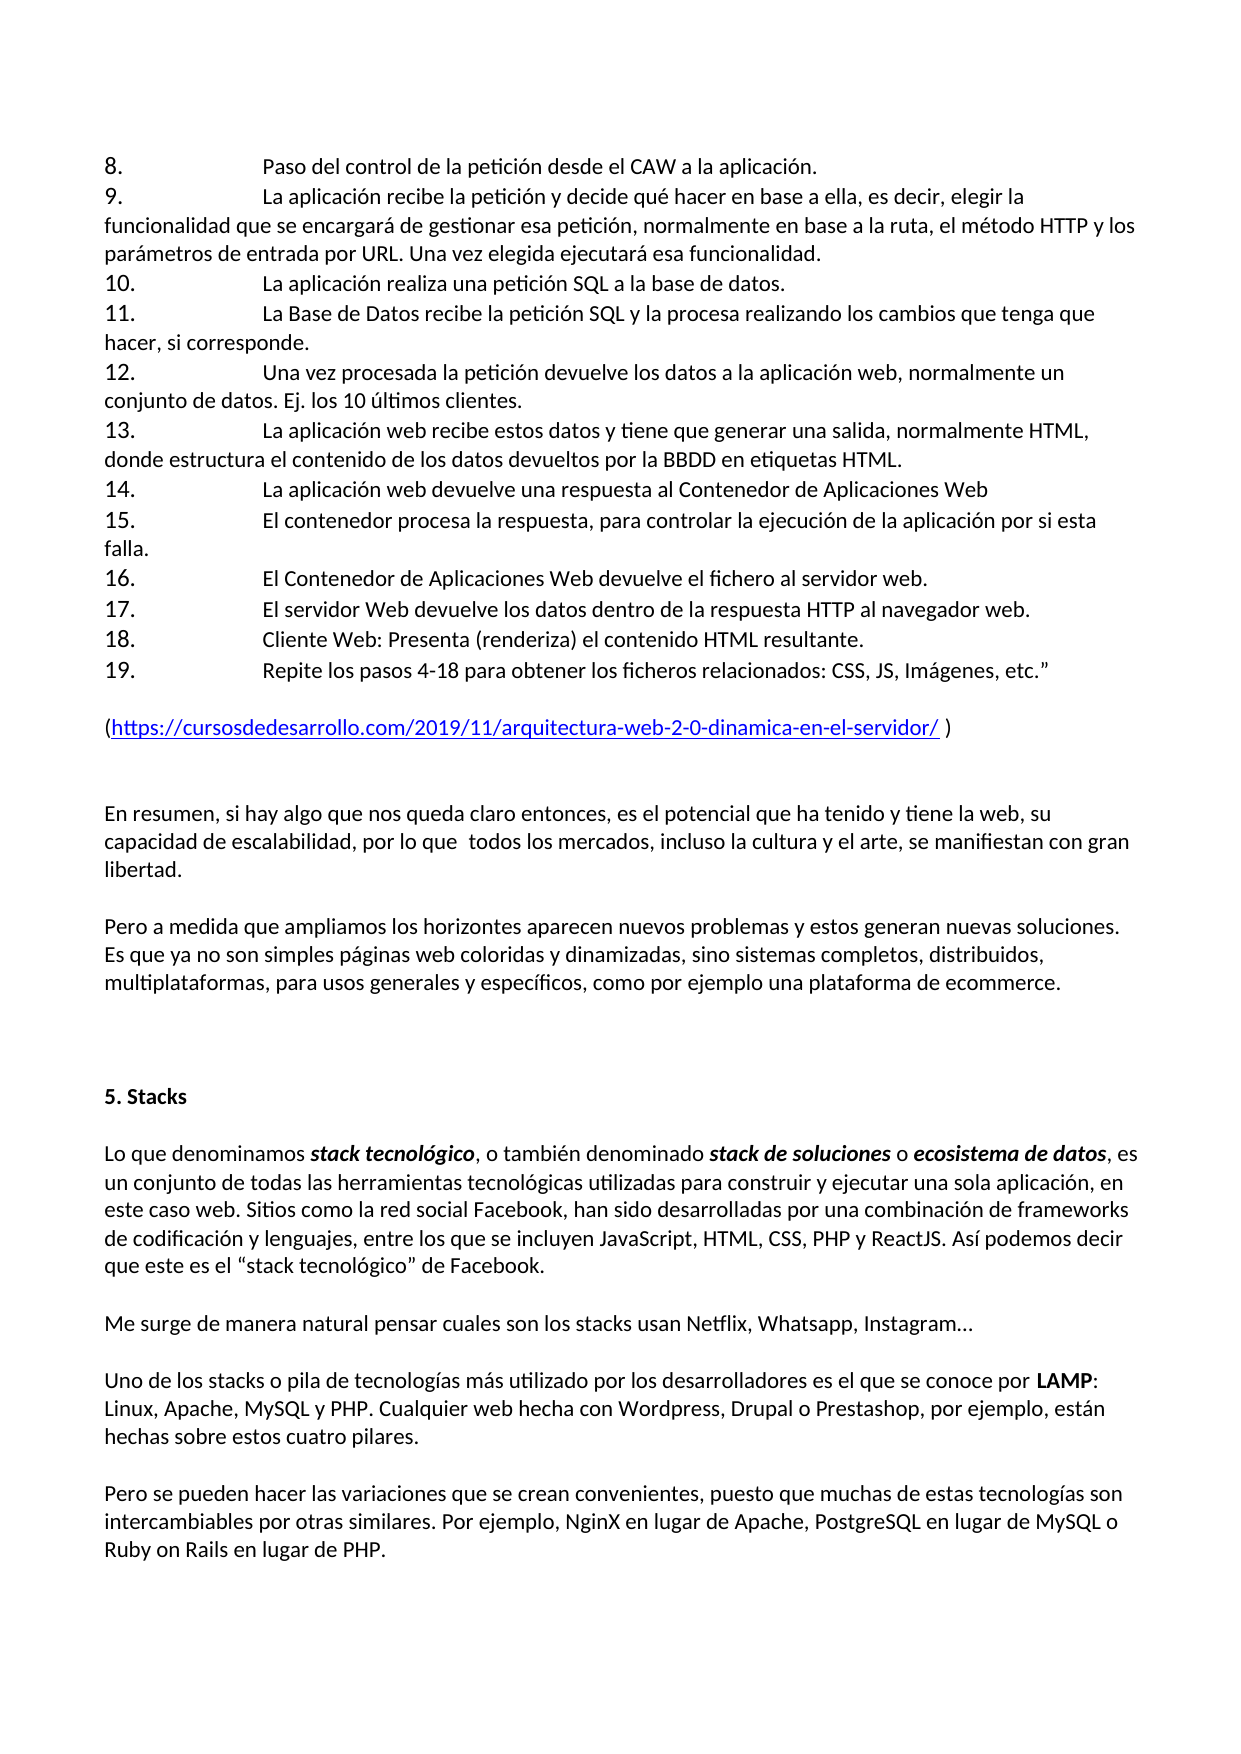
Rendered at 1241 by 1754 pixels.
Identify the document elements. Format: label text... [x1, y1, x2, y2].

text Pero se pueden hacer las variaciones que se crean convenientes, puesto que muchas de estas tecnologías son intercambiables por otras similares. Por ejemplo, NginX en lugar de Apache, PostgreSQL en lugar de MySQL o Ruby on Rails en lugar de PHP. [104, 1479, 1146, 1563]
list Paso del control de la petición desde el CAW a la aplicación. [104, 150, 1146, 181]
text Uno de los stacks o pila de tecnologías más utilizado por los desarrolladores es el que se conoce por LAMP: Linux, Apache, MySQL y PHP. Cualquier web hecha con Wordpress, Drupal o Prestashop, por ejemplo, están hechas sobre estos cuatro pilares. [104, 1366, 1146, 1450]
text Pero a medida que ampliamos los horizontes aparecen nuevos problemas y estos generan nuevas soluciones. Es que ya no son simples páginas web coloridas y dinamizadas, sino sistemas completos, distribuidos, multiplataformas, para usos generales y específicos, como por ejemplo una plataforma de ecommerce. [104, 912, 1146, 996]
list El contenedor procesa la respuesta, para controlar la ejecución de la aplicación por si esta falla. [104, 504, 1146, 562]
list La Base de Datos recibe la petición SQL y la procesa realizando los cambios que tenga que hacer, si corresponde. [104, 298, 1146, 356]
list El Contenedor de Aplicaciones Web devuelve el fichero al servidor web. [104, 562, 1146, 593]
list Cliente Web: Presenta (renderiza) el contenido HTML resultante. [104, 623, 1146, 654]
text Lo que denominamos stack tecnológico, o también denominado stack de soluciones o ecosistema de datos, es un conjunto de todas las herramientas tecnológicas utilizadas para construir y ejecutar una sola aplicación, en este caso web. Sitios como la red social Facebook, han sido desarrolladas por una combinación de frameworks de codificación y lenguajes, entre los que se incluyen JavaScript, HTML, CSS, PHP y ReactJS. Así podemos decir que este es el “stack tecnológico” de Facebook. [104, 1139, 1146, 1280]
list La aplicación recibe la petición y decide qué hacer en base a ella, es decir, elegir la funcionalidad que se encargará de gestionar esa petición, normalmente en base a la ruta, el método HTTP y los parámetros de entrada por URL. Una vez elegida ejecutará esa funcionalidad. [104, 181, 1146, 267]
list La aplicación web devuelve una respuesta al Contenedor de Aplicaciones Web [104, 473, 1146, 504]
list La aplicación realiza una petición SQL a la base de datos. [104, 267, 1146, 298]
list El servidor Web devuelve los datos dentro de la respuesta HTTP al navegador web. [104, 593, 1146, 623]
list Una vez procesada la petición devuelve los datos a la aplicación web, normalmente un conjunto de datos. Ej. los 10 últimos clientes. [104, 356, 1146, 415]
subtitle 5. Stacks [104, 1082, 1146, 1110]
text Me surge de manera natural pensar cuales son los stacks usan Netflix, Whatsapp, Instagram… [104, 1309, 1146, 1337]
list Repite los pasos 4-18 para obtener los ficheros relacionados: CSS, JS, Imágenes, etc.” [104, 654, 1146, 684]
text (https://cursosdedesarrollo.com/2019/11/arquitectura-web-2-0-dinamica-en-el-servidor/ ) [104, 713, 1146, 742]
list La aplicación web recibe estos datos y tiene que generar una salida, normalmente HTML, donde estructura el contenido de los datos devueltos por la BBDD en etiquetas HTML. [104, 415, 1146, 473]
text En resumen, si hay algo que nos queda claro entonces, es el potencial que ha tenido y tiene la web, su capacidad de escalabilidad, por lo que todos los mercados, incluso la cultura y el arte, se manifiestan con gran libertad. [104, 799, 1146, 883]
